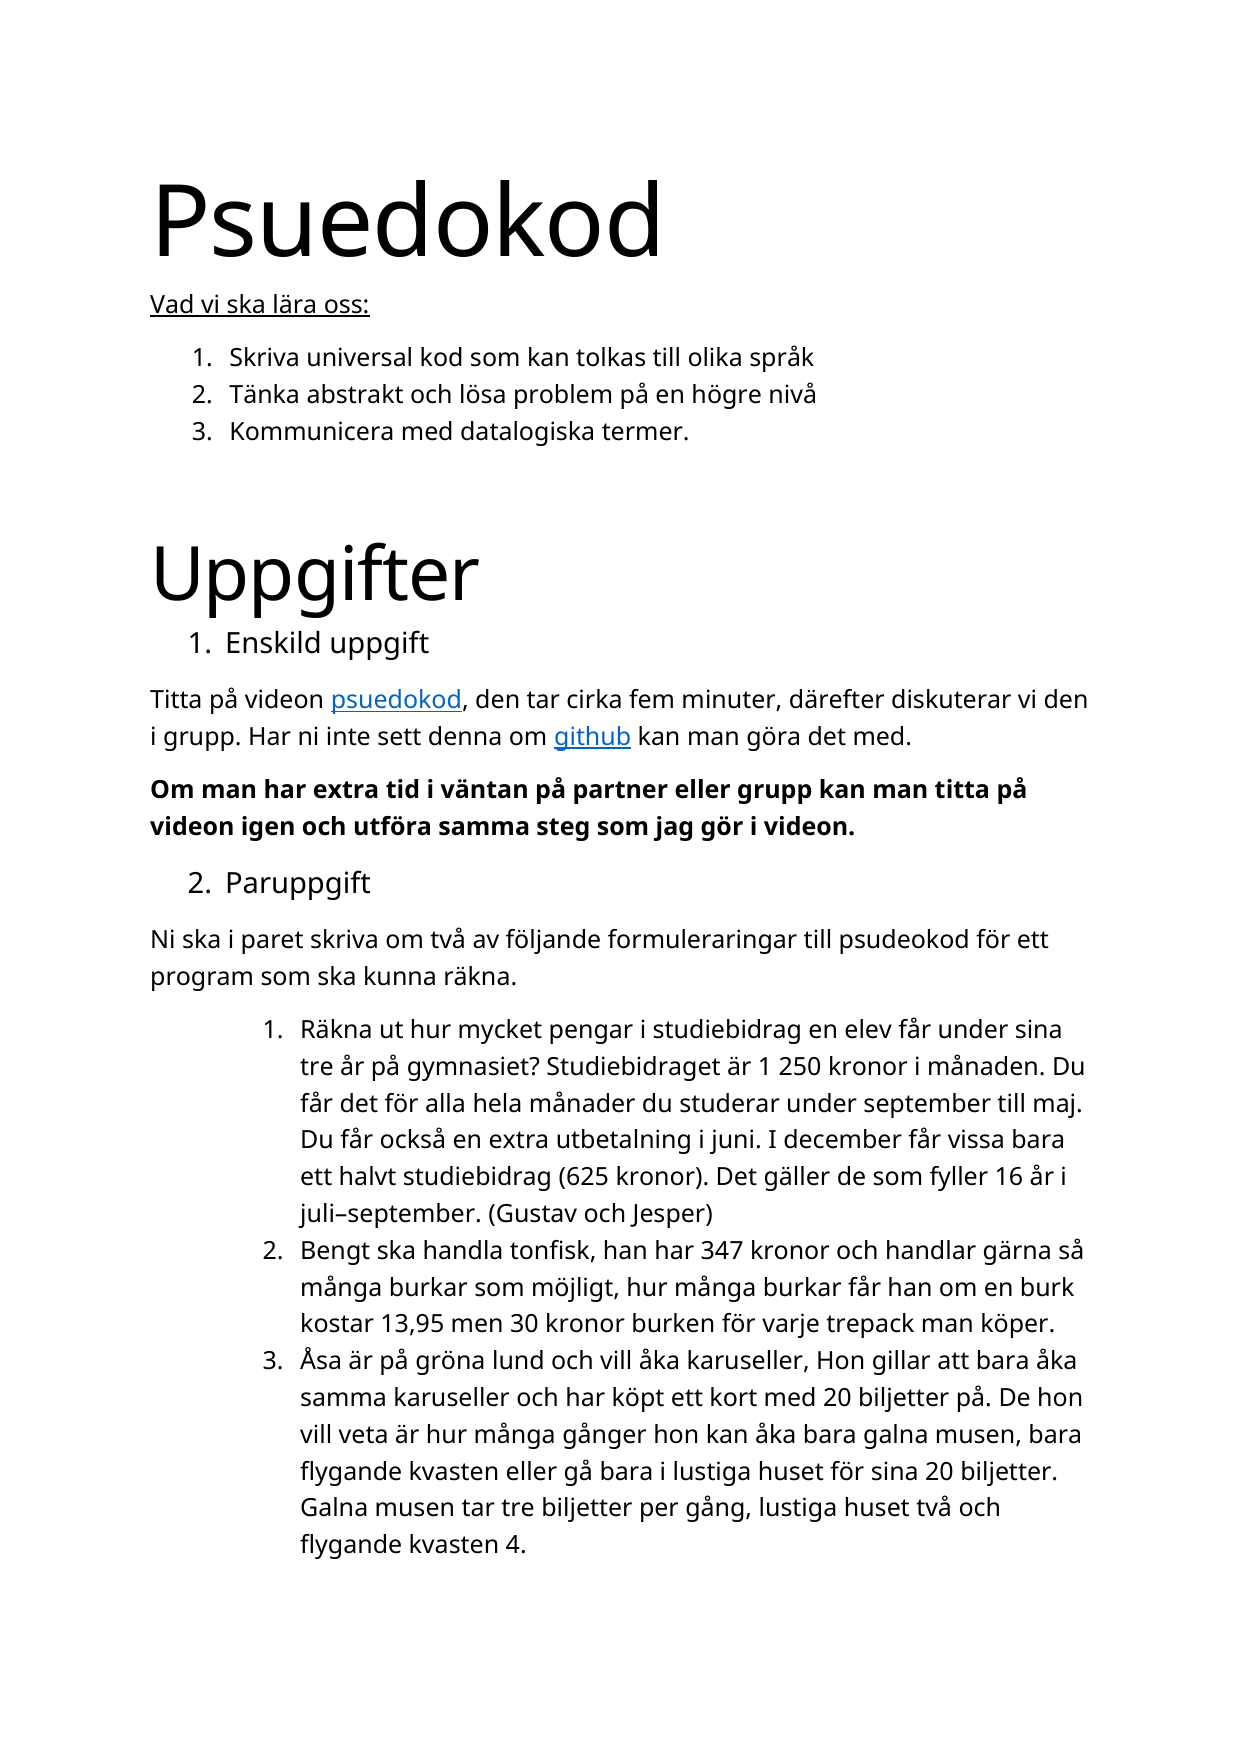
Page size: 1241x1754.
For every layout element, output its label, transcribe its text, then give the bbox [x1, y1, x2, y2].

text Om man har extra tid i väntan på partner eller grupp kan man titta på videon igen och utföra samma steg som jag gör i videon. [150, 772, 1090, 843]
list Skriva universal kod som kan tolkas till olika språk [192, 340, 1090, 374]
list Räkna ut hur mycket pengar i studiebidrag en elev får under sina tre år på gymnasiet? Studiebidraget är 1 250 kronor i månaden. Du får det för alla hela månader du studerar under september till maj. Du får också en extra utbetalning i juni. I december får vissa bara ett halvt studiebidrag (625 kronor). Det gäller de som fyller 16 år i juli–september. (Gustav och Jesper) [262, 1012, 1090, 1230]
list Kommunicera med datalogiska termer. [192, 413, 1090, 447]
list Åsa är på gröna lund och vill åka karuseller, Hon gillar att bara åka samma karuseller och har köpt ett kort med 20 biljetter på. De hon vill veta är hur många gånger hon kan åka bara galna musen, bara flygande kvasten eller gå bara i lustiga huset för sina 20 biljetter. Galna musen tar tre biljetter per gång, lustiga huset två och flygande kvasten 4. [262, 1343, 1090, 1561]
list Tänka abstrakt och lösa problem på en högre nivå [192, 376, 1090, 411]
subtitle Uppgifter [150, 520, 1090, 622]
list Paruppgift [187, 862, 1090, 902]
text Ni ska i paret skriva om två av följande formuleraringar till psudeokod för ett program som ska kunna räkna. [150, 922, 1090, 992]
list Bengt ska handla tonfisk, han har 347 kronor och handlar gärna så många burkar som möjligt, hur många burkar får han om en burk kostar 13,95 men 30 kronor burken för varje trepack man köper. [262, 1232, 1090, 1340]
text Titta på videon psuedokod, den tar cirka fem minuter, därefter diskuterar vi den i grupp. Har ni inte sett denna om github kan man göra det med. [150, 682, 1090, 753]
subtitle Enskild uppgift [187, 622, 1090, 662]
subtitle Vad vi ska lära oss: [150, 286, 1090, 320]
title Psuedokod [150, 150, 1090, 286]
